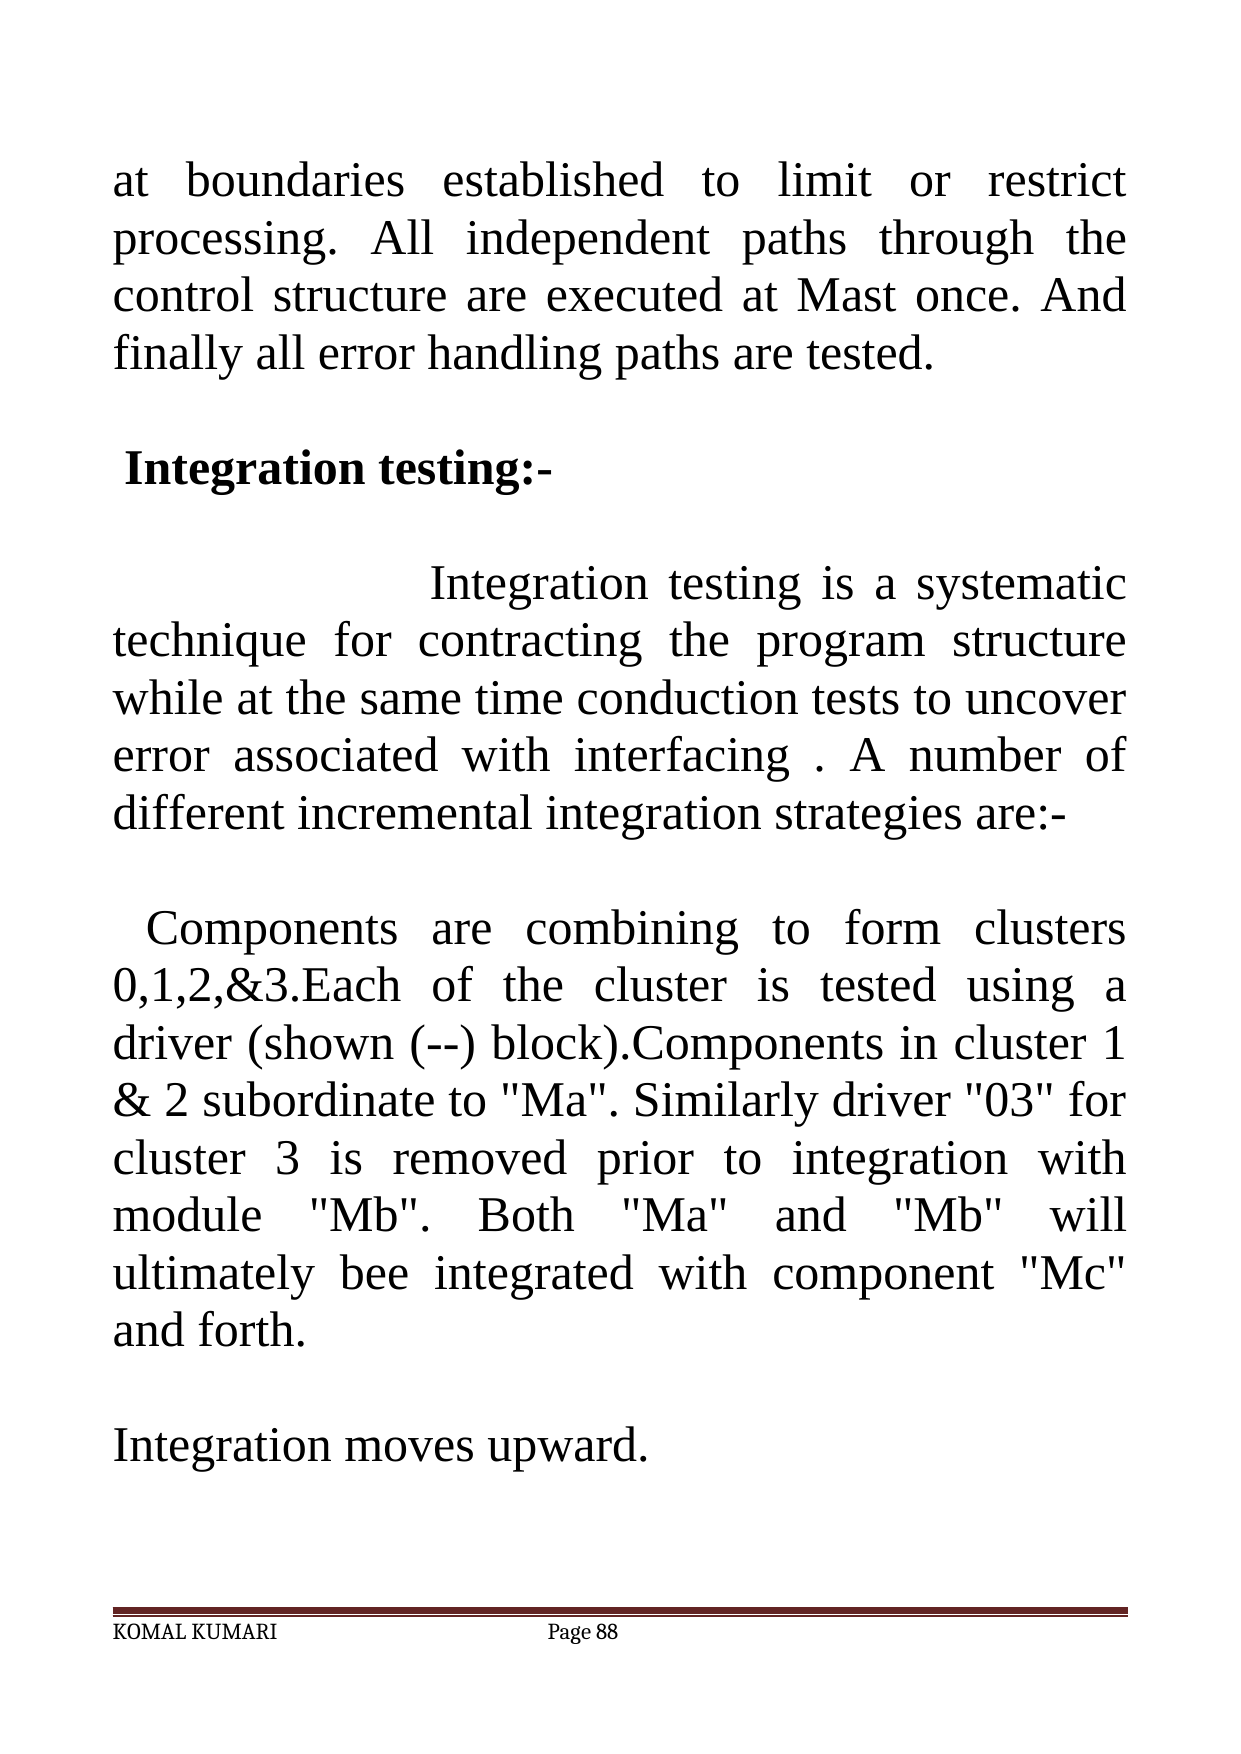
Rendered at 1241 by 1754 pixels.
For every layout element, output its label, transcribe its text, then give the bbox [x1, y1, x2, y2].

text Components are combining to form clusters 0,1,2,&3.Each of the cluster is tested using a driver (shown (--) block).Components in cluster 1 & 2 subordinate to "Ma". Similarly driver "03" for cluster 3 is removed prior to integration with module "Mb". Both "Ma" and "Mb" will ultimately bee integrated with component "Mc" and forth. [112, 897, 1128, 1357]
text Integration testing is a systematic technique for contracting the program structure while at the same time conduction tests to uncover error associated with interfacing . A number of different incremental integration strategies are:- [112, 552, 1128, 840]
text Integration testing:- [112, 437, 1128, 495]
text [112, 150, 1128, 380]
text Integration moves upward. [112, 1415, 1128, 1472]
